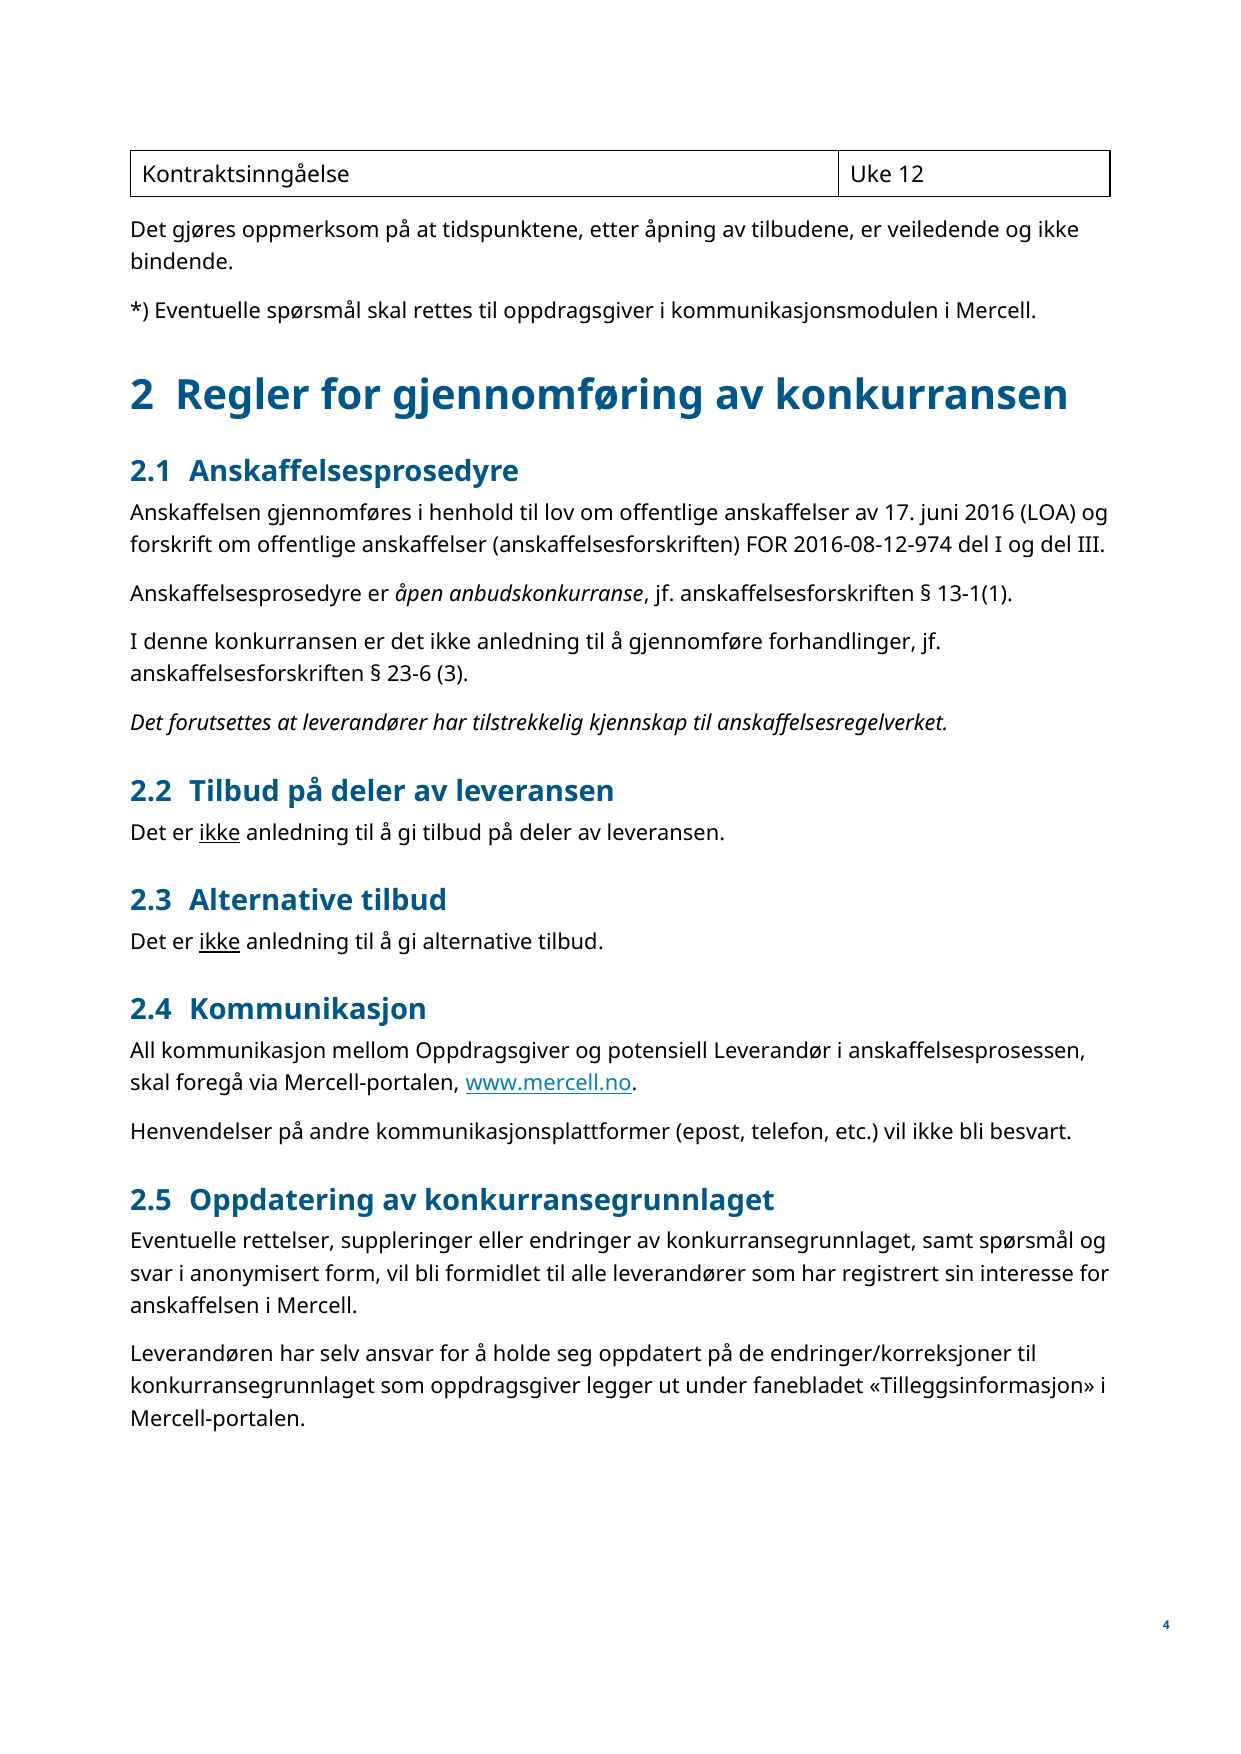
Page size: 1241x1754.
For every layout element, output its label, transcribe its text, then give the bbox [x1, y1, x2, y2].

subtitle Tilbud på deler av leveransen [130, 773, 1110, 808]
subtitle Anskaffelsesprosedyre [130, 453, 1110, 488]
text Det gjøres oppmerksom på at tidspunktene, etter åpning av tilbudene, er veiledende og ikke bindende. [130, 214, 1110, 276]
text Anskaffelsesprosedyre er åpen anbudskonkurranse, jf. anskaffelsesforskriften § 13-1(1). [130, 578, 1110, 607]
text Eventuelle rettelser, suppleringer eller endringer av konkurransegrunnlaget, samt spørsmål og svar i anonymisert form, vil bli formidlet til alle leverandører som har registrert sin interesse for anskaffelsen i Mercell. [130, 1226, 1110, 1319]
subtitle Oppdatering av konkurransegrunnlaget [130, 1182, 1110, 1217]
text Anskaffelsen gjennomføres i henhold til lov om offentlige anskaffelser av 17. juni 2016 (LOA) og forskrift om offentlige anskaffelser (anskaffelsesforskriften) FOR 2016-08-12-974 del I og del III. [130, 497, 1110, 559]
text *) Eventuelle spørsmål skal rettes til oppdragsgiver i kommunikasjonsmodulen i Mercell. [130, 295, 1110, 324]
table_cell Kontraktsinngåelse [131, 151, 838, 196]
text All kommunikasjon mellom Oppdragsgiver og potensiell Leverandør i anskaffelsesprosessen, skal foregå via Mercell-portalen, www.mercell.no. [130, 1035, 1110, 1097]
subtitle Kommunikasjon [130, 991, 1110, 1027]
text Leverandøren har selv ansvar for å holde seg oppdatert på de endringer/korreksjoner til konkurransegrunnlaget som oppdragsgiver legger ut under fanebladet «Tilleggsinformasjon» i Mercell-portalen. [130, 1338, 1110, 1432]
table_cell Uke 12 [839, 151, 1109, 196]
text I denne konkurransen er det ikke anledning til å gjennomføre forhandlinger, jf. anskaffelsesforskriften § 23-6 (3). [130, 626, 1110, 688]
text Henvendelser på andre kommunikasjonsplattformer (epost, telefon, etc.) vil ikke bli besvart. [130, 1116, 1110, 1146]
subtitle Regler for gjennomføring av konkurransen [130, 368, 1110, 419]
text Det er ikke anledning til å gi tilbud på deler av leveransen. [130, 817, 1110, 846]
text Det er ikke anledning til å gi alternative tilbud. [130, 926, 1110, 956]
text Det forutsettes at leverandører har tilstrekkelig kjennskap til anskaffelsesregelverket. [130, 707, 1110, 737]
subtitle Alternative tilbud [130, 882, 1110, 918]
